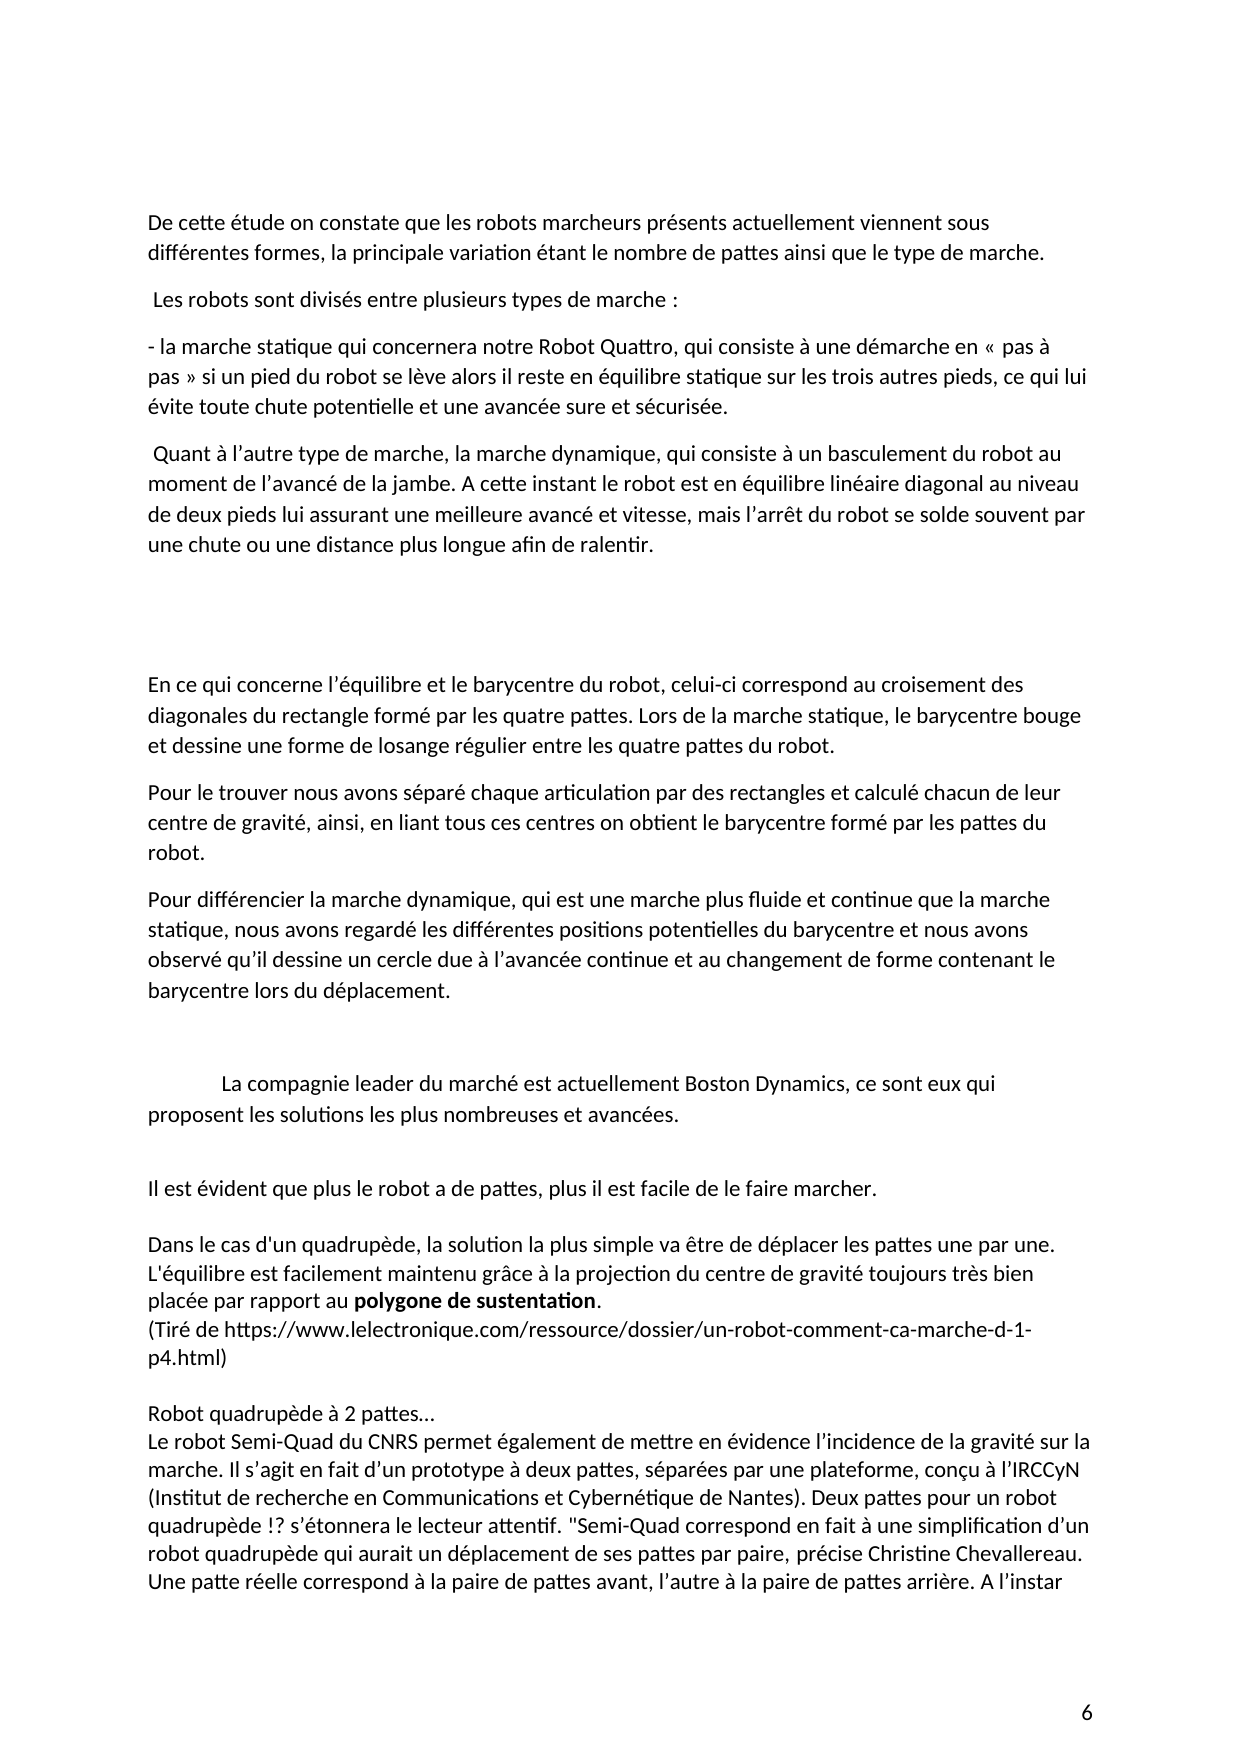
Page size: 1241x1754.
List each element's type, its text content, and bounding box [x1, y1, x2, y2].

text Pour le trouver nous avons séparé chaque articulation par des rectangles et calculé chacun de leur centre de gravité, ainsi, en liant tous ces centres on obtient le barycentre formé par les pattes du robot. [148, 778, 1093, 866]
text Il est évident que plus le robot a de pattes, plus il est facile de le faire marcher. [148, 1174, 1093, 1203]
text De cette étude on constate que les robots marcheurs présents actuellement viennent sous différentes formes, la principale variation étant le nombre de pattes ainsi que le type de marche. [148, 148, 1093, 266]
text Quant à l’autre type de marche, la marche dynamique, qui consiste à un basculement du robot au moment de l’avancé de la jambe. A cette instant le robot est en équilibre linéaire diagonal au niveau de deux pieds lui assurant une meilleure avancé et vitesse, mais l’arrêt du robot se solde souvent par une chute ou une distance plus longue afin de ralentir. [148, 439, 1093, 558]
text La compagnie leader du marché est actuellement Boston Dynamics, ce sont eux qui proposent les solutions les plus nombreuses et avancées. [148, 1069, 1093, 1128]
text - la marche statique qui concernera notre Robot Quattro, qui consiste à une démarche en « pas à pas » si un pied du robot se lève alors il reste en équilibre statique sur les trois autres pieds, ce qui lui évite toute chute potentielle et une avancée sure et sécurisée. [148, 332, 1093, 420]
text En ce qui concerne l’équilibre et le barycentre du robot, celui-ci correspond au croisement des diagonales du rectangle formé par les quatre pattes. Lors de la marche statique, le barycentre bouge et dessine une forme de losange régulier entre les quatre pattes du robot. [148, 671, 1093, 759]
text Les robots sont divisés entre plusieurs types de marche : [148, 285, 1093, 313]
text Robot quadrupède à 2 pattes… [148, 1399, 1093, 1427]
text (Tiré de https://www.lelectronique.com/ressource/dossier/un-robot-comment-ca-marche-d-1-p4.html) [148, 1315, 1093, 1371]
text Dans le cas d'un quadrupède, la solution la plus simple va être de déplacer les pattes une par une. L'équilibre est facilement maintenu grâce à la projection du centre de gravité toujours très bien placée par rapport au polygone de sustentation. [148, 1231, 1093, 1315]
text Pour différencier la marche dynamique, qui est une marche plus fluide et continue que la marche statique, nous avons regardé les différentes positions potentielles du barycentre et nous avons observé qu’il dessine un cercle due à l’avancée continue et au changement de forme contenant le barycentre lors du déplacement. [148, 885, 1093, 1004]
